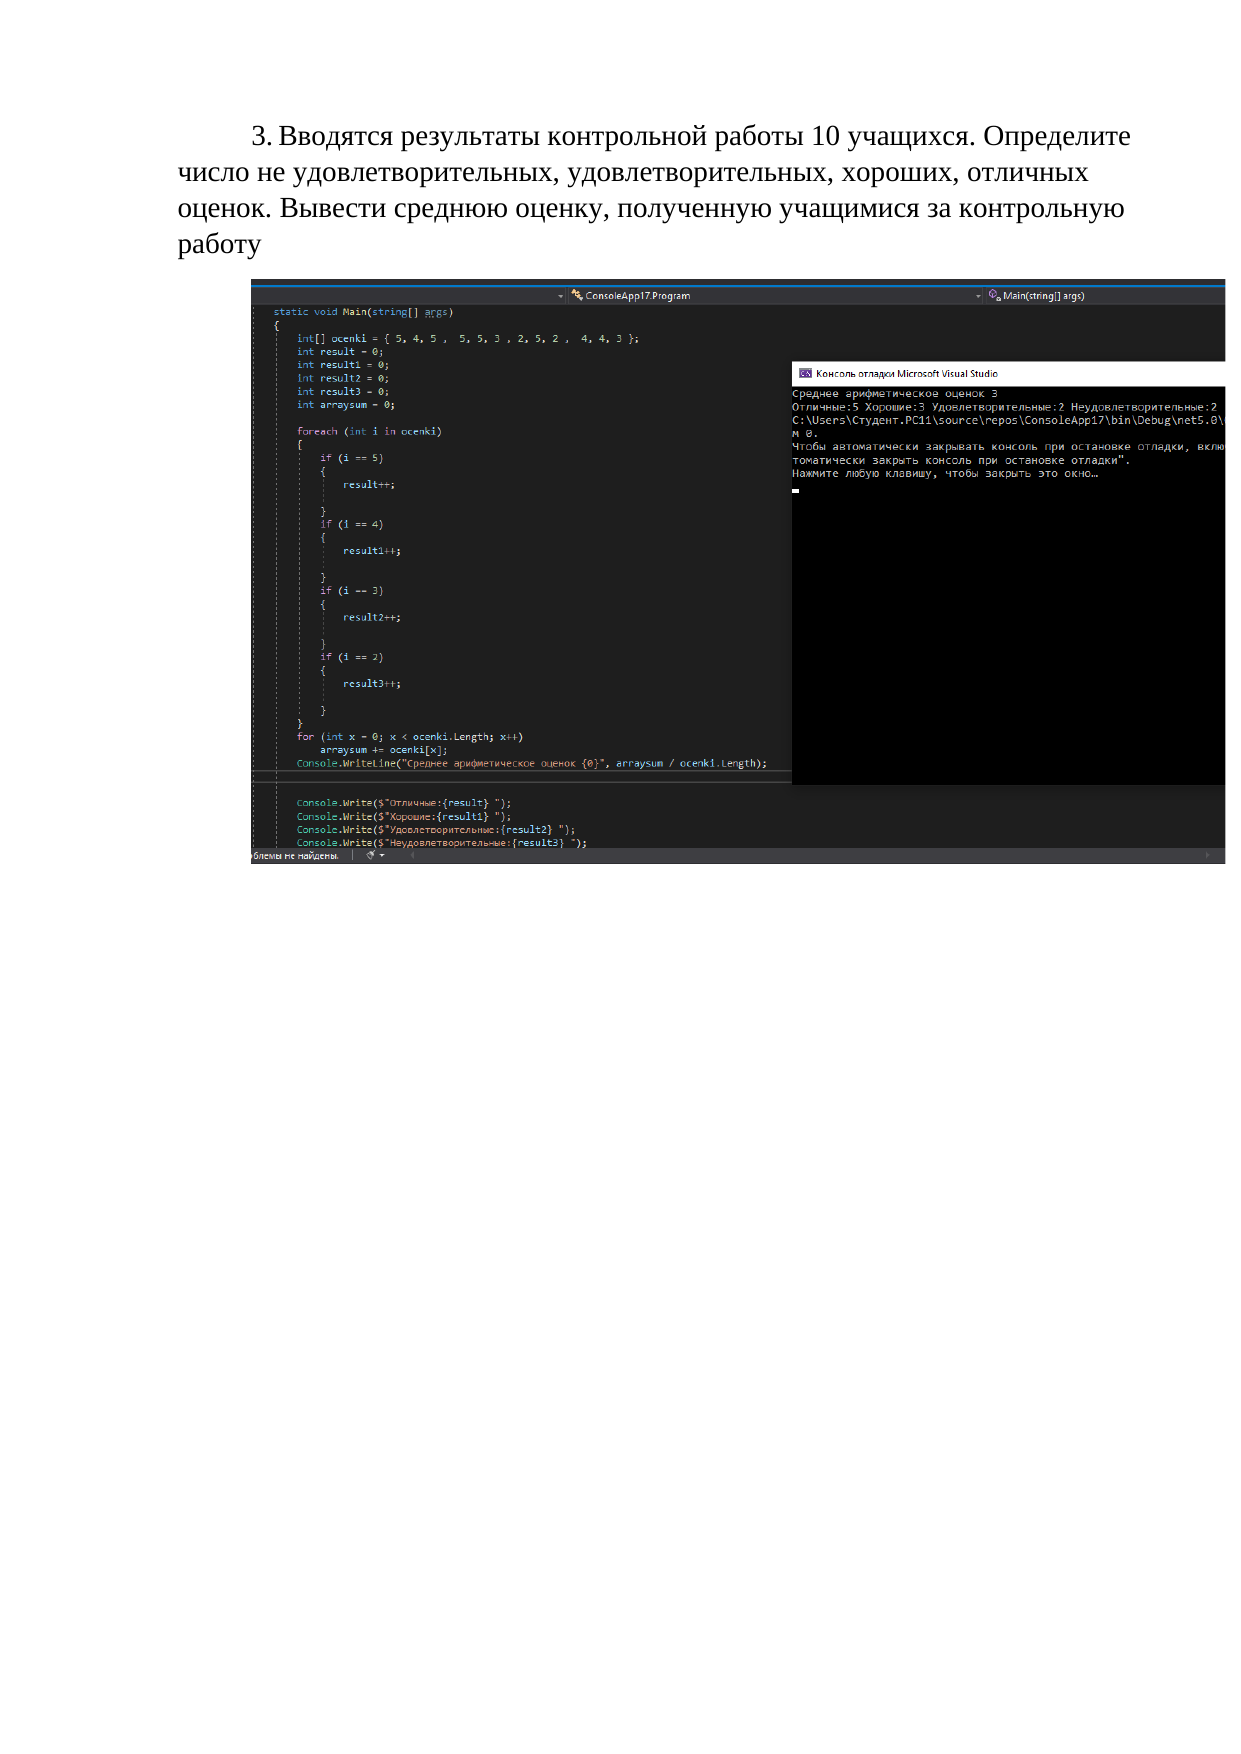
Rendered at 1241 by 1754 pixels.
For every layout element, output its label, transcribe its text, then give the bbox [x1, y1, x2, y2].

picture [251, 279, 1226, 864]
text 3. Вводятся результаты контрольной работы 10 учащихся. Определите число не удовлетворительных, удовлетворительных, хороших, отличных оценок. Вывести среднюю оценку, полученную учащимися за контрольную работу [177, 118, 1152, 260]
